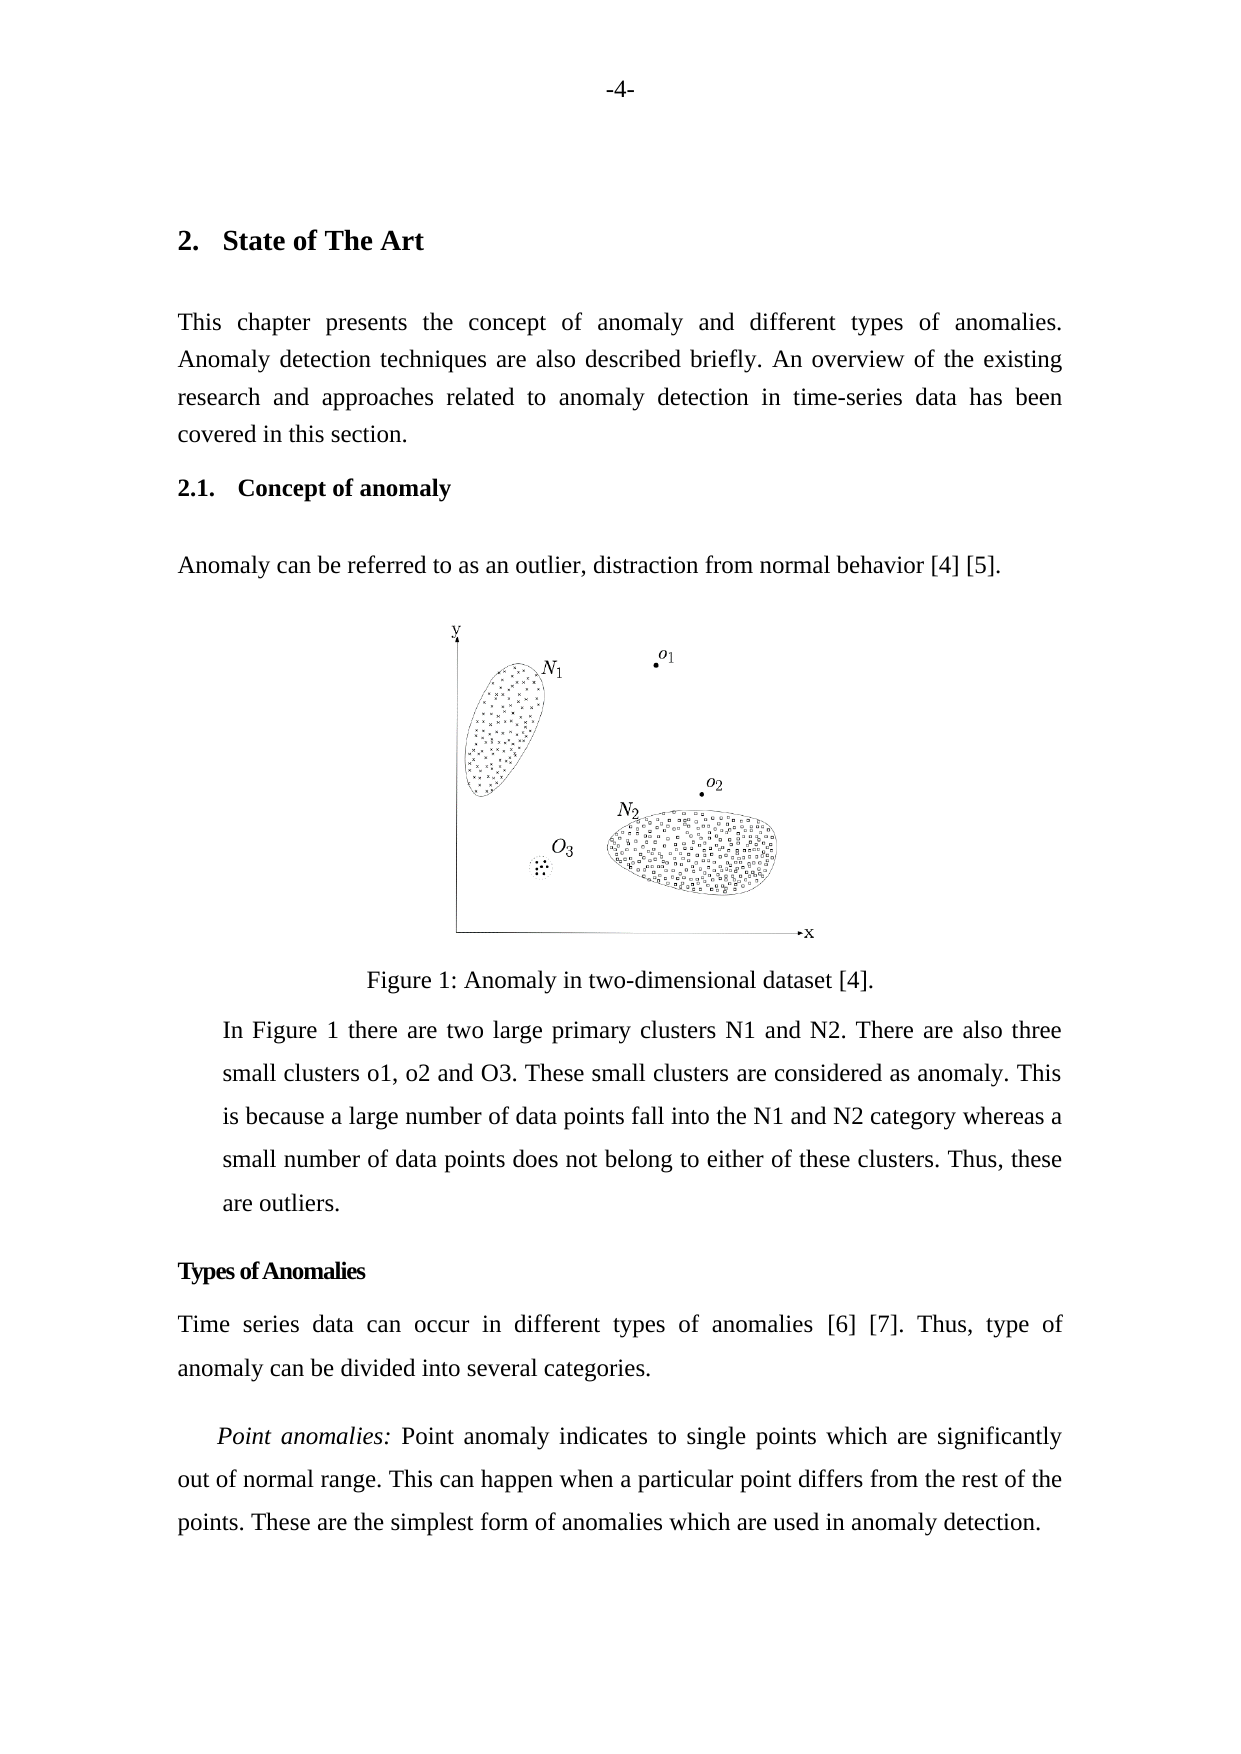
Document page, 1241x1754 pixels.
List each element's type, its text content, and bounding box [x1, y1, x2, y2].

title Types of Anomalies [177, 1256, 1063, 1284]
text In Figure 1 there are two large primary clusters N1 and N2. There are also three small clusters o1, o2 and O3. These small clusters are considered as anomaly. This is because a large number of data points fall into the N1 and N2 category whereas a small number of data points does not belong to either of these clusters. Thus, these are outliers. [222, 1015, 1063, 1216]
subtitle Concept of anomaly [177, 473, 1063, 502]
text Point anomalies: Point anomaly indicates to single points which are significantly out of normal range. This can happen when a particular point differs from the rest of the points. These are the simplest form of anomalies which are used in anomaly detection. [177, 1421, 1063, 1536]
text This chapter presents the concept of anomaly and different types of anomalies. Anomaly detection techniques are also described briefly. An overview of the existing research and approaches related to anomaly detection in time-series data has been covered in this section. [177, 298, 1063, 448]
text Time series data can occur in different types of anomalies . Thus, type of anomaly can be divided into several categories. [177, 1309, 1063, 1381]
list State of The Art [177, 219, 1063, 256]
text Figure 1: Anomaly in two-dimensional dataset . [177, 966, 1063, 994]
text Anomaly can be referred to as an outlier, distraction from normal behavior . [177, 541, 1063, 579]
picture [428, 616, 852, 953]
